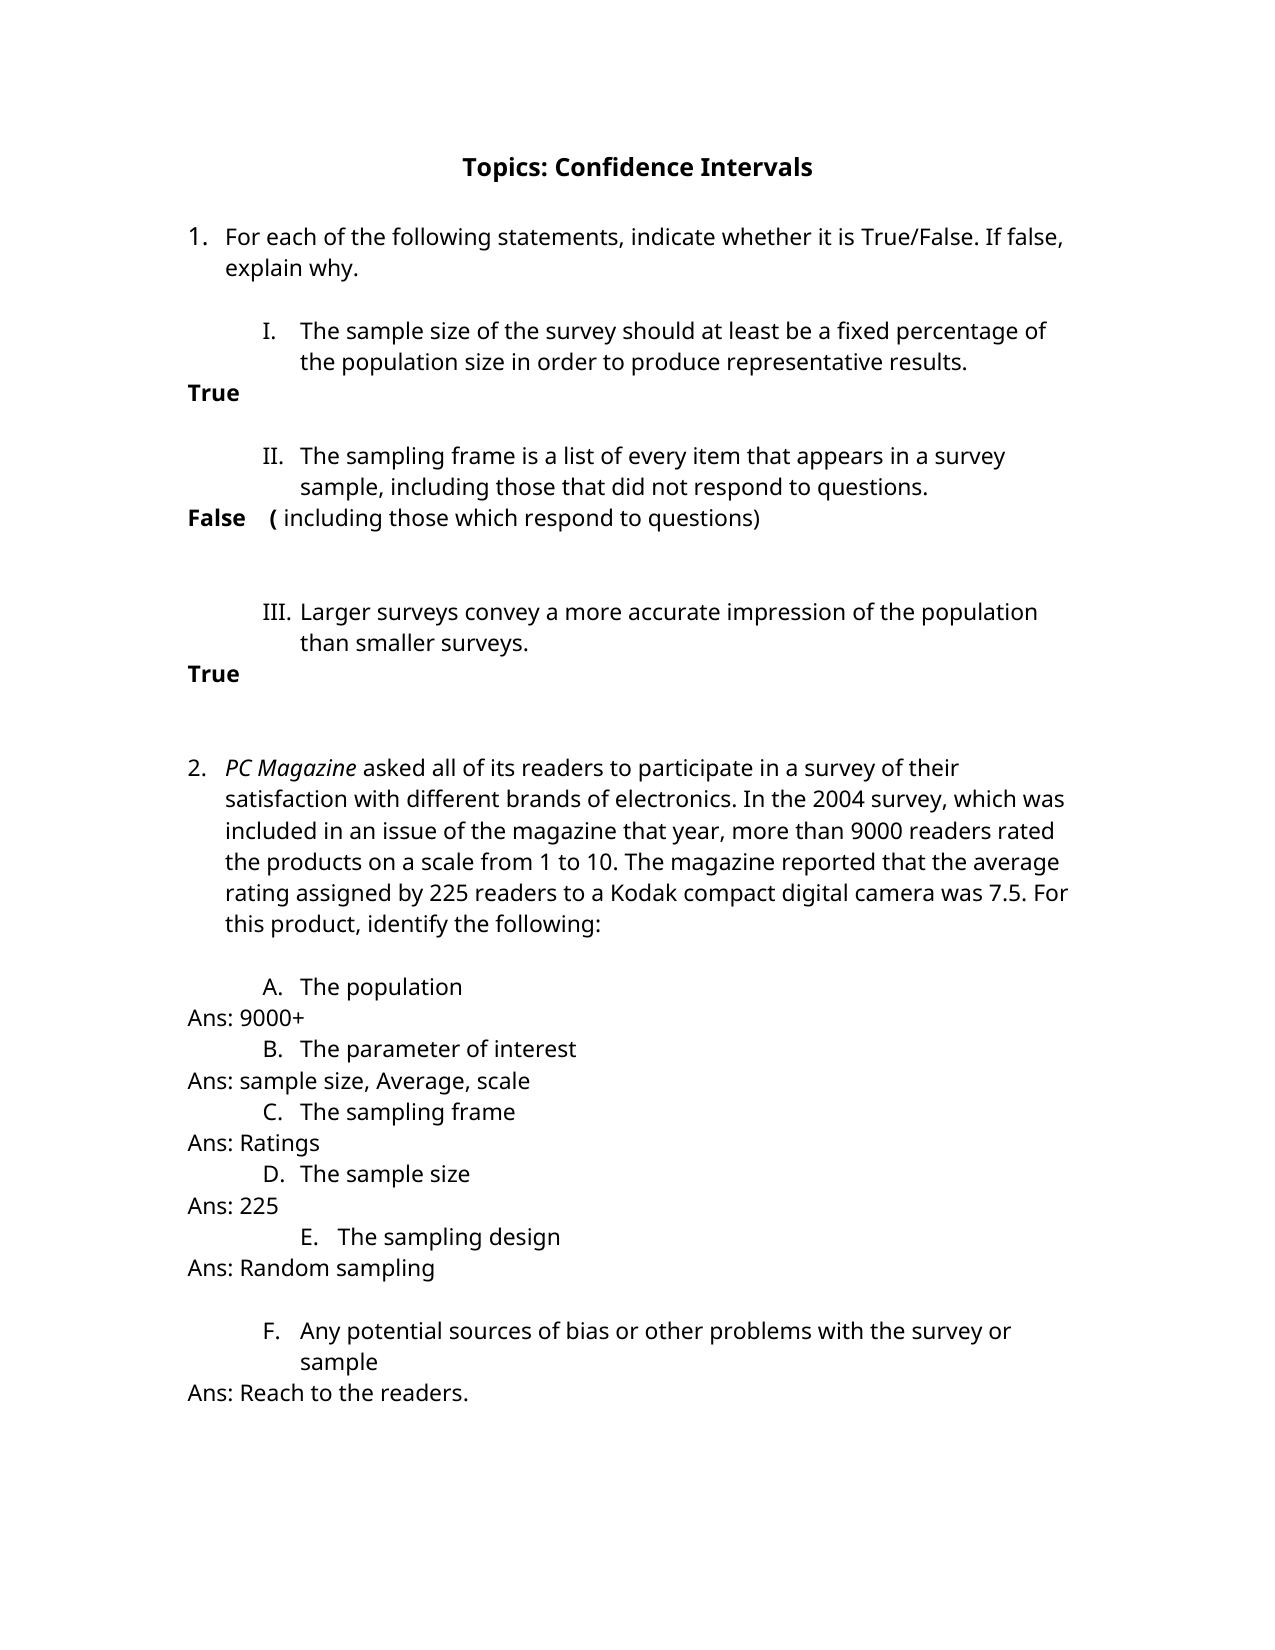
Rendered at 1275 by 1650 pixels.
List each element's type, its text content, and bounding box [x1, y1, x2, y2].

list The sampling frame is a list of every item that appears in a survey sample, including those that did not respond to questions. [262, 440, 1087, 502]
list The sampling design [300, 1221, 1087, 1252]
text True [187, 658, 1087, 690]
text Ans: 225 [187, 1190, 1087, 1221]
list The sample size [262, 1158, 1087, 1190]
text True [187, 377, 1087, 408]
text Ans: sample size, Average, scale [187, 1065, 1087, 1096]
text Ans: Random sampling [187, 1252, 1087, 1283]
list The parameter of interest [262, 1033, 1087, 1065]
list The sample size of the survey should at least be a fixed percentage of the population size in order to produce representative results. [262, 315, 1087, 377]
text Ans: Reach to the readers. [187, 1377, 1087, 1408]
text Ans: 9000+ [187, 1002, 1087, 1033]
text Topics: Confidence Intervals [187, 150, 1087, 184]
list Any potential sources of bias or other problems with the survey or sample [262, 1315, 1087, 1377]
list The sampling frame [262, 1096, 1087, 1127]
list Larger surveys convey a more accurate impression of the population than smaller surveys. [262, 596, 1087, 658]
text False ( including those which respond to questions) [187, 502, 1087, 533]
text Ans: Ratings [187, 1127, 1087, 1158]
list PC Magazine asked all of its readers to participate in a survey of their satisfaction with different brands of electronics. In the 2004 survey, which was included in an issue of the magazine that year, more than 9000 readers rated the products on a scale from 1 to 10. The magazine reported that the average rating assigned by 225 readers to a Kodak compact digital camera was 7.5. For this product, identify the following: [187, 752, 1087, 940]
list For each of the following statements, indicate whether it is True/False. If false, explain why. [187, 218, 1087, 283]
list The population [262, 971, 1087, 1002]
